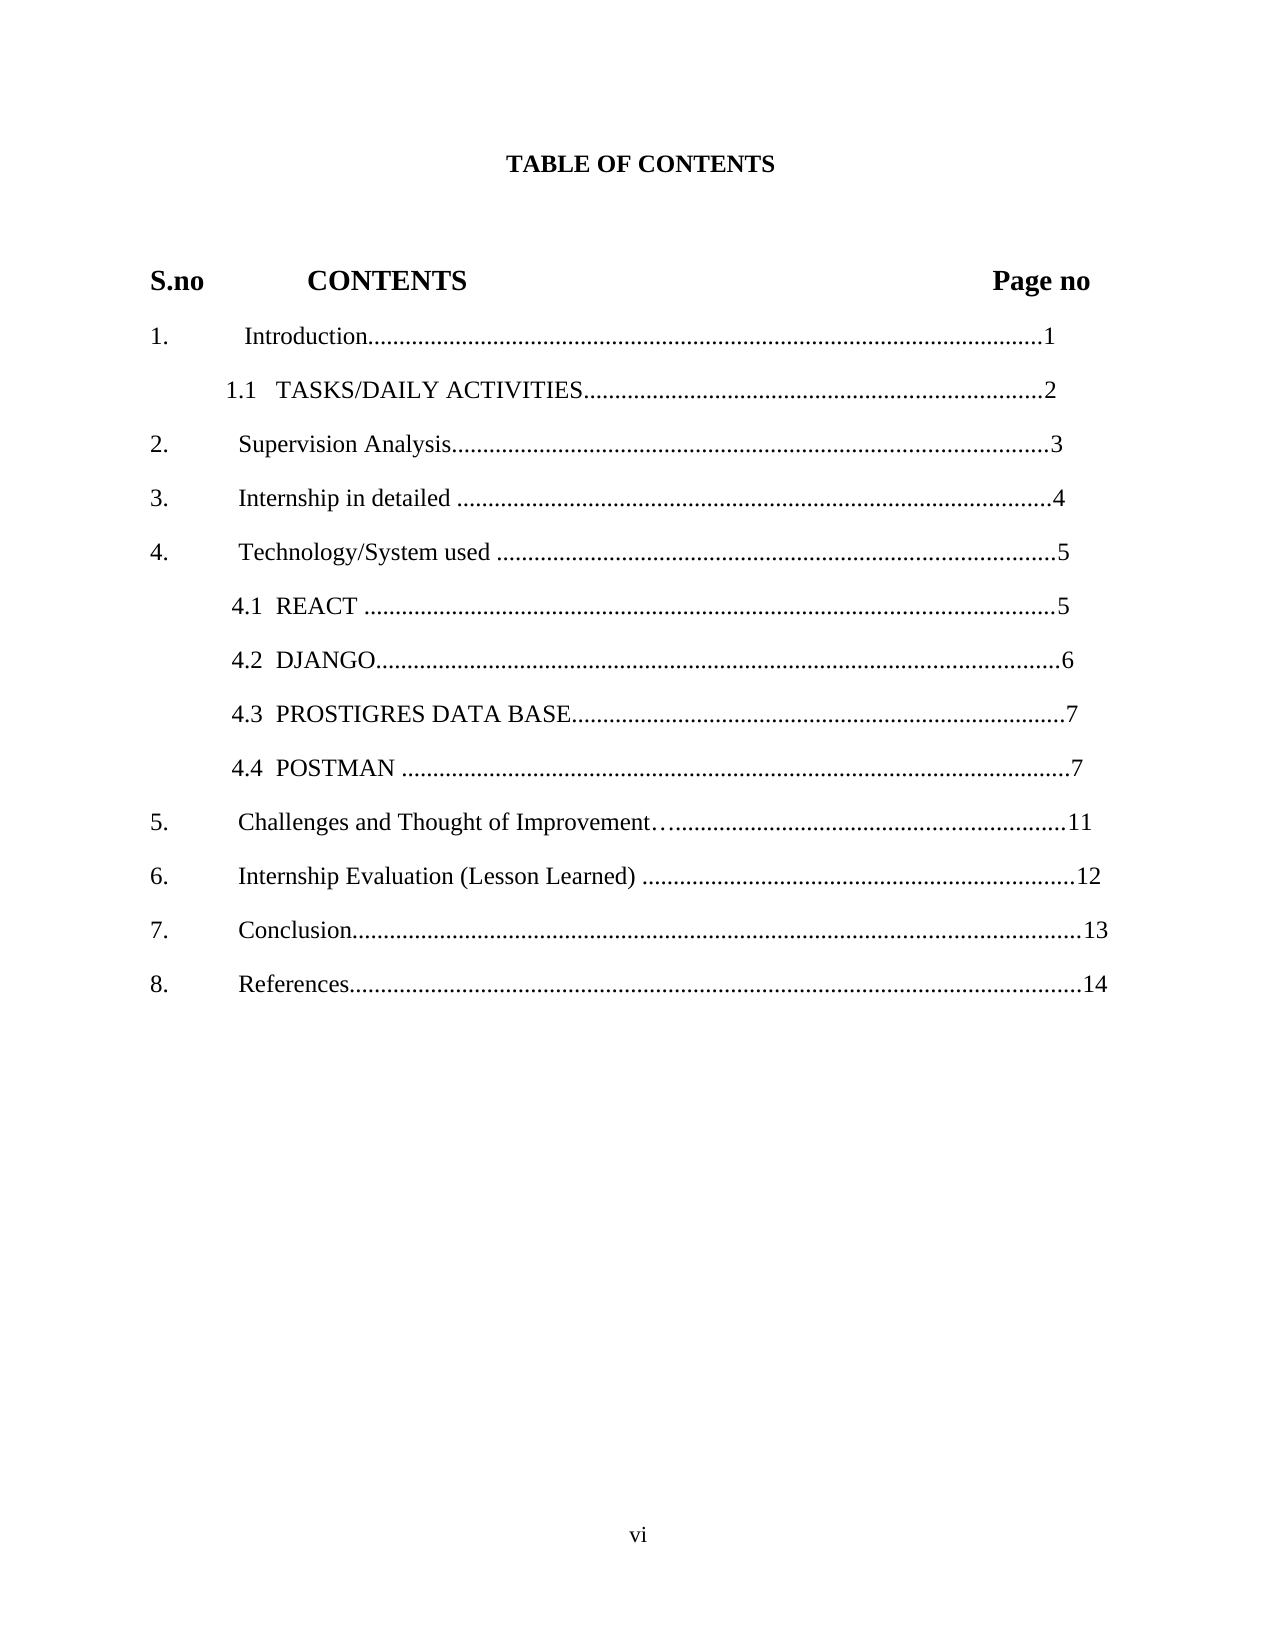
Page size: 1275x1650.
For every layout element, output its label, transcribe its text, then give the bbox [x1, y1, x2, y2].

text S.no CONTENTS Page no [150, 263, 1142, 296]
subtitle TABLE OF CONTENTS [157, 149, 1117, 178]
